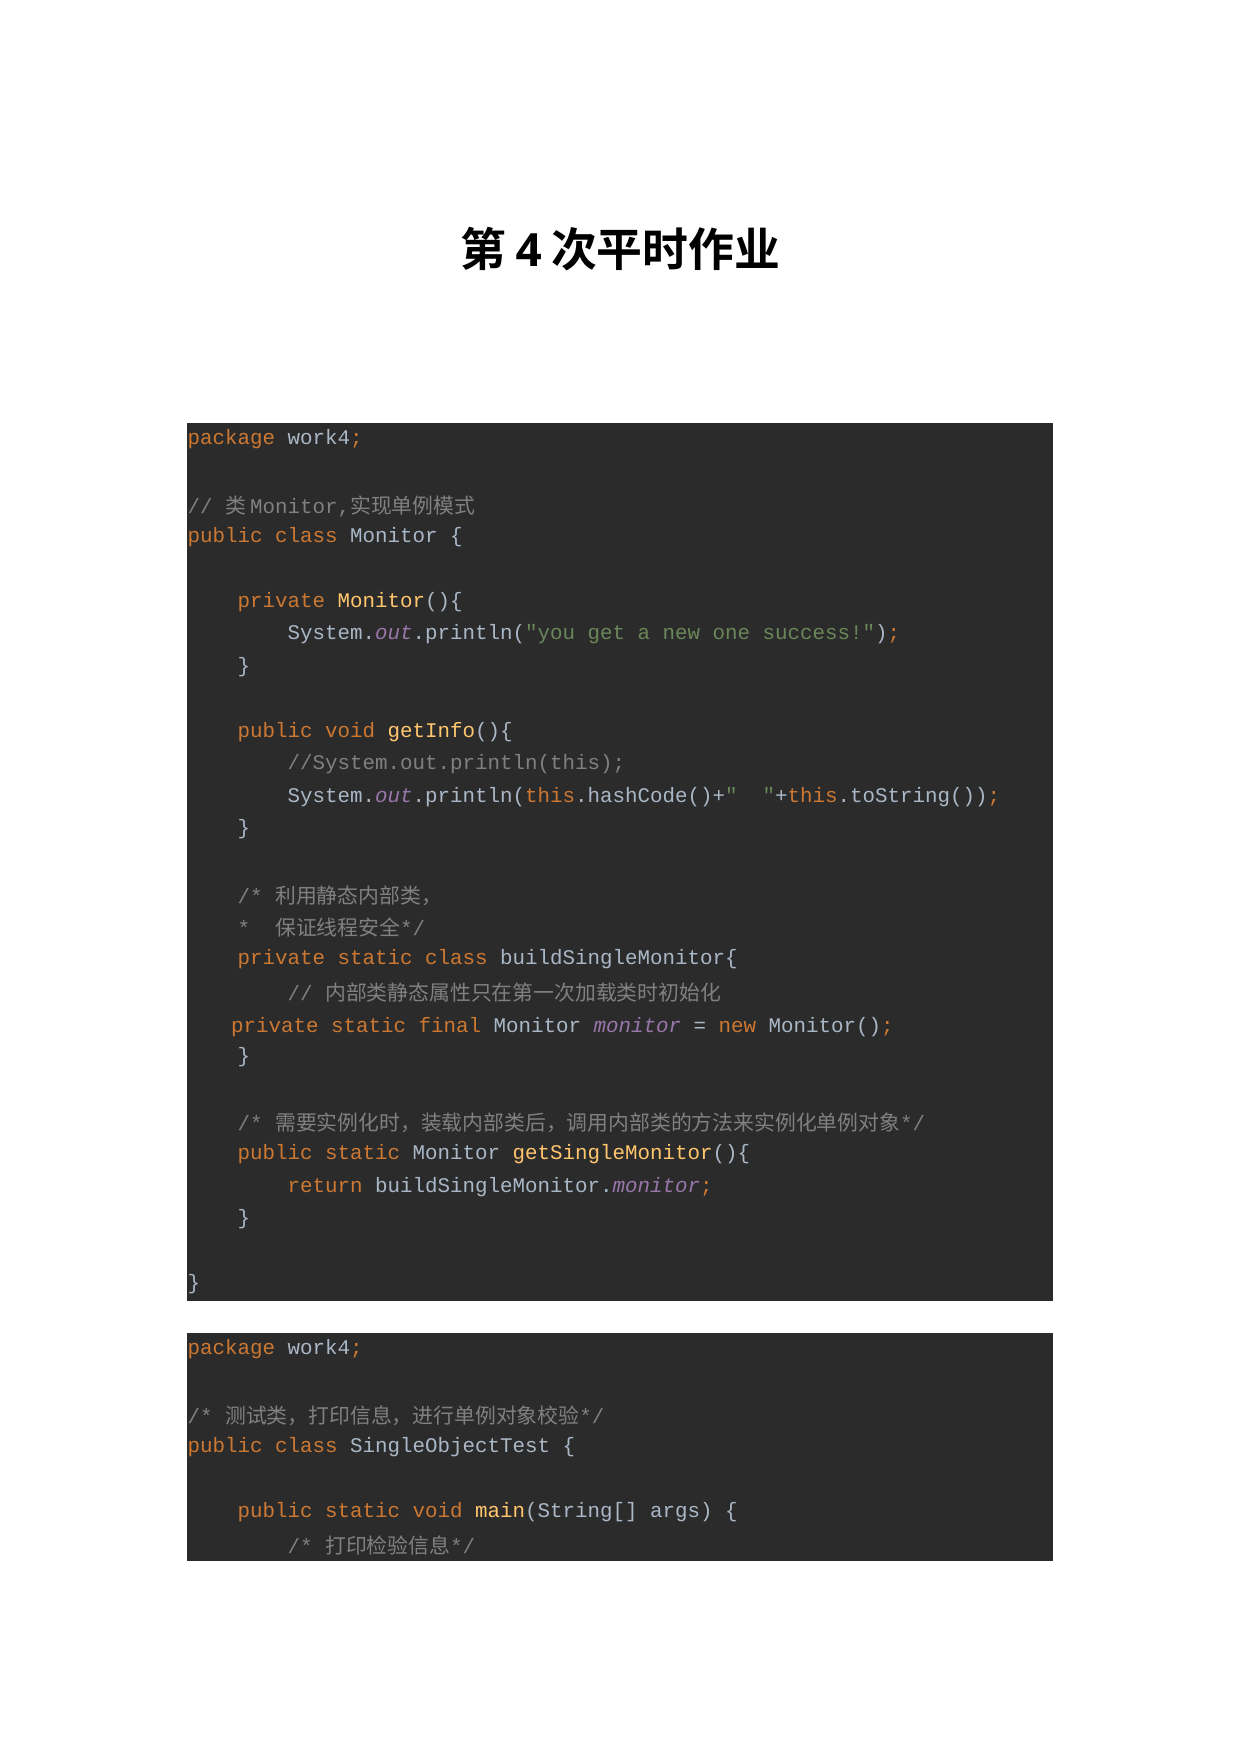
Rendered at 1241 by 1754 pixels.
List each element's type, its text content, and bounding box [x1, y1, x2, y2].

subtitle 第4次平时作业 [187, 197, 1053, 295]
text package work4; // 类Monitor,实现单例模式 public class Monitor { private Monitor(){ System.out.println("you get a new one success!"); } public void getInfo(){ //System.out.println(this); System.out.println(this.hashCode()+" "+this.toString()); } /* 利用静态内部类， * 保证线程安全*/ private static class buildSingleMonitor{ // 内部类静态属性只在第一次加载类时初始化 private static final Monitor monitor = new Monitor(); } /* 需要实例化时，装载内部类后，调用内部类的方法来实例化单例对象*/ public static Monitor getSingleMonitor(){ return buildSingleMonitor.monitor; } } [187, 423, 1053, 1301]
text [187, 1333, 1053, 1561]
